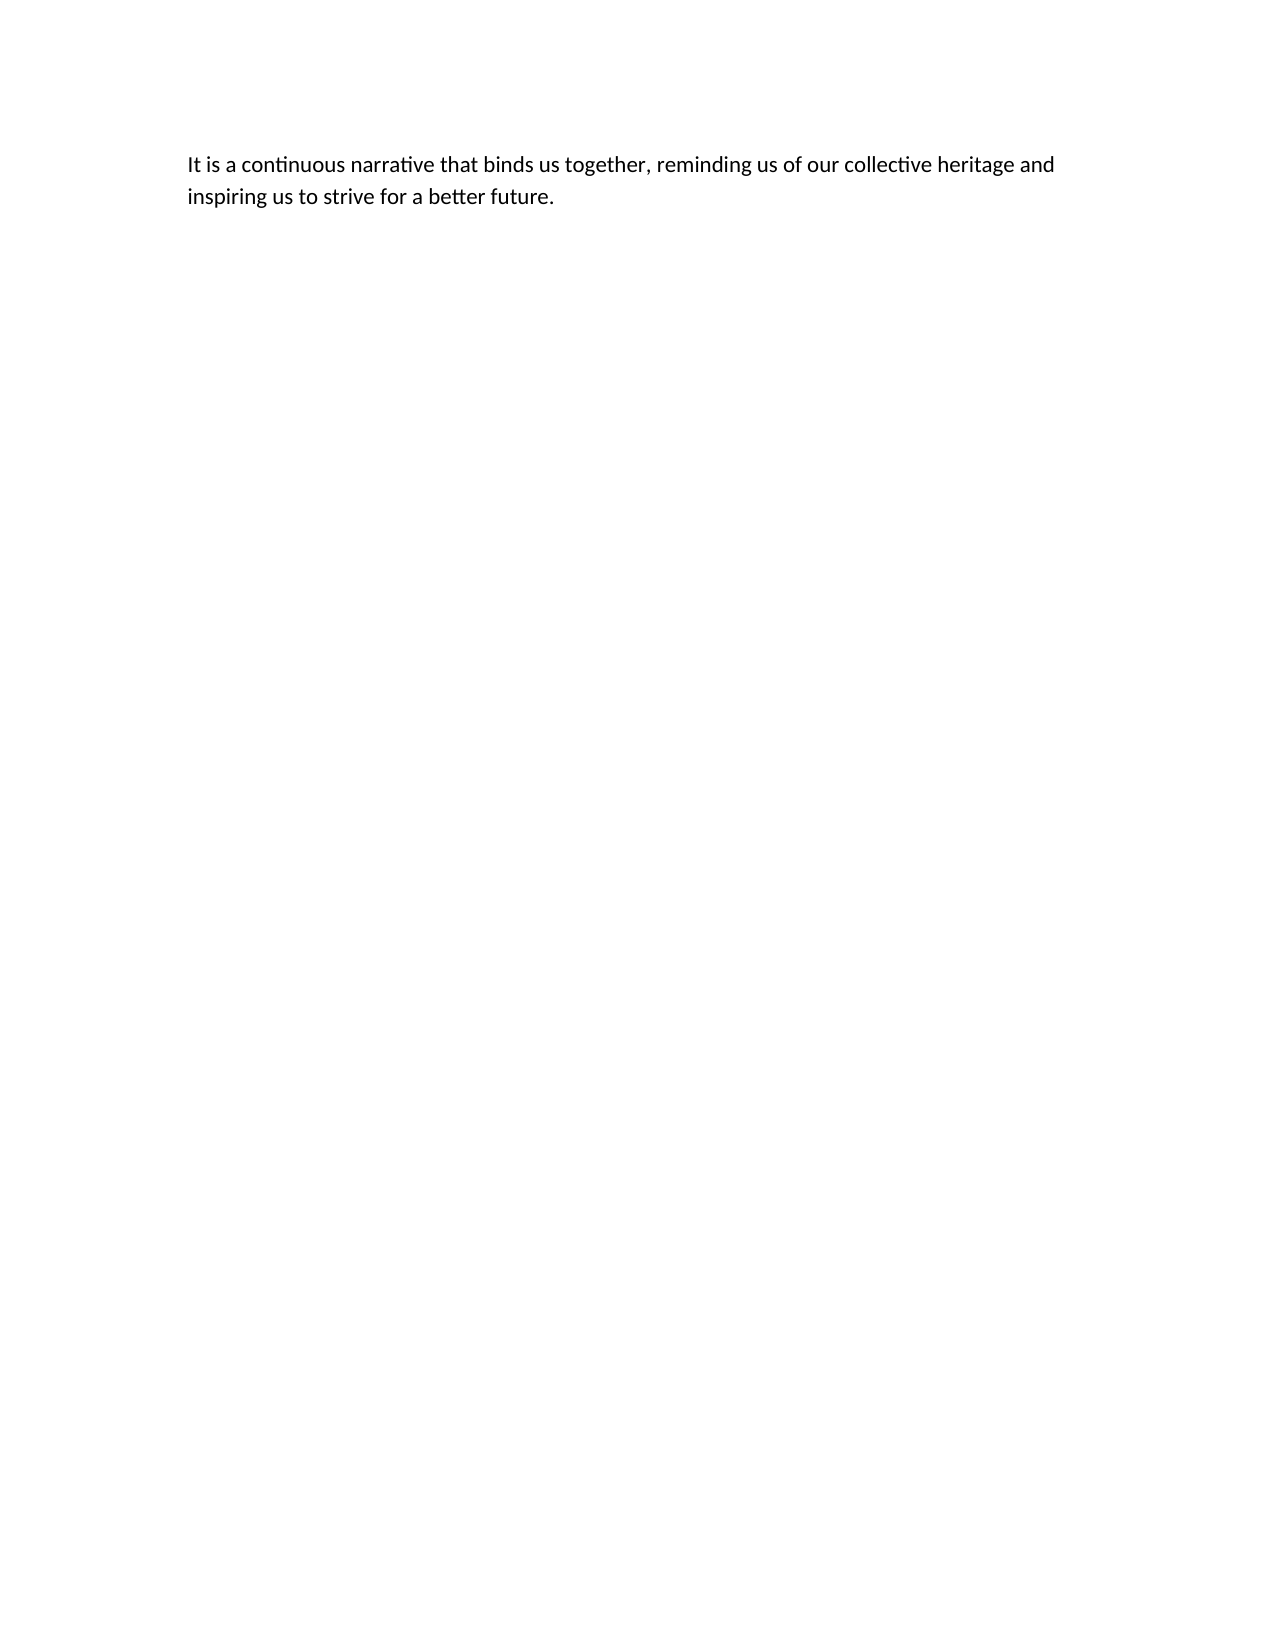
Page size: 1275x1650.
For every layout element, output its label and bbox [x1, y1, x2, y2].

text [187, 150, 1087, 210]
